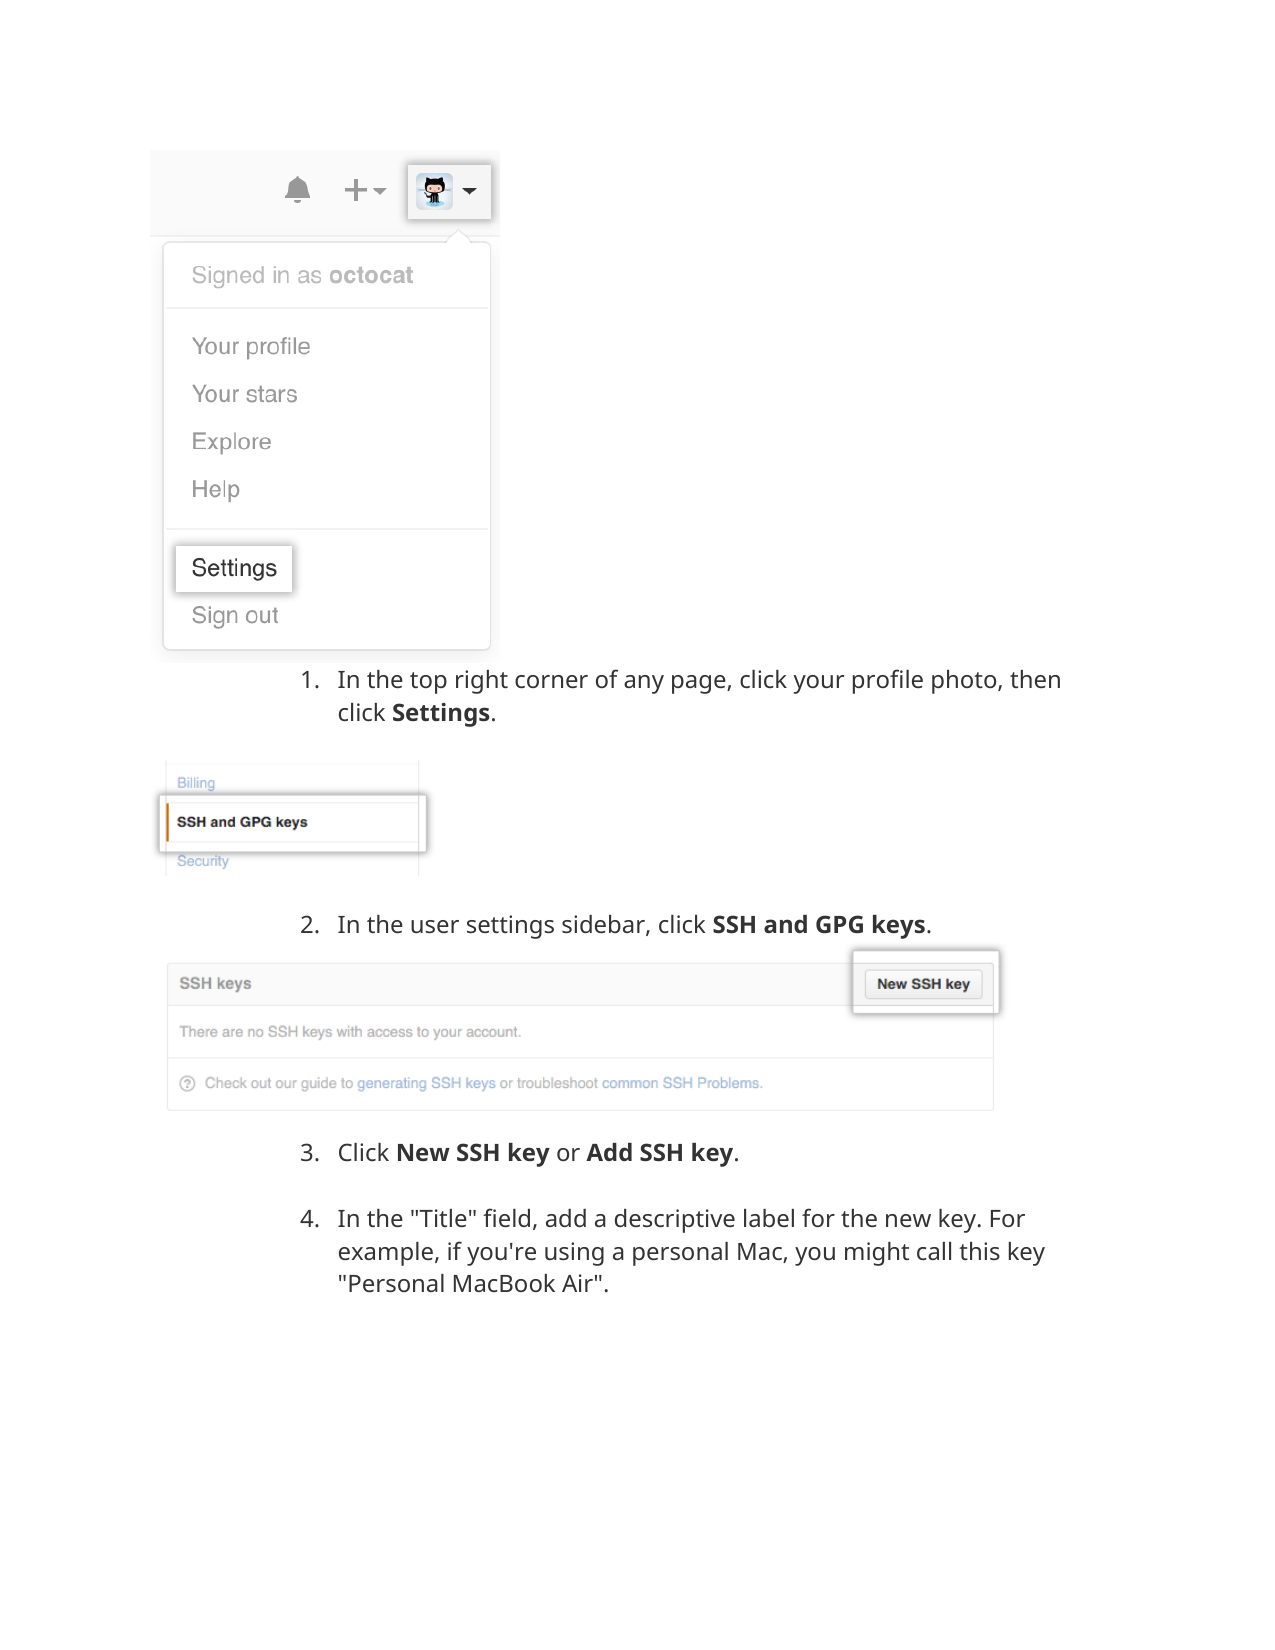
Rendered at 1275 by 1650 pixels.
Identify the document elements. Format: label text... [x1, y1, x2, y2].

list In the "Title" field, add a descriptive label for the new key. For example, if you're using a personal Mac, you might call this key "Personal MacBook Air". [300, 1201, 1125, 1300]
list In the user settings sidebar, click SSH and GPG keys. [300, 908, 1125, 941]
list Click New SSH key or Add SSH key. [300, 1136, 1125, 1168]
picture [150, 760, 438, 876]
picture [150, 150, 501, 663]
list In the top right corner of any page, click your profile photo, then click Settings. [300, 662, 1125, 728]
picture [150, 941, 1019, 1136]
